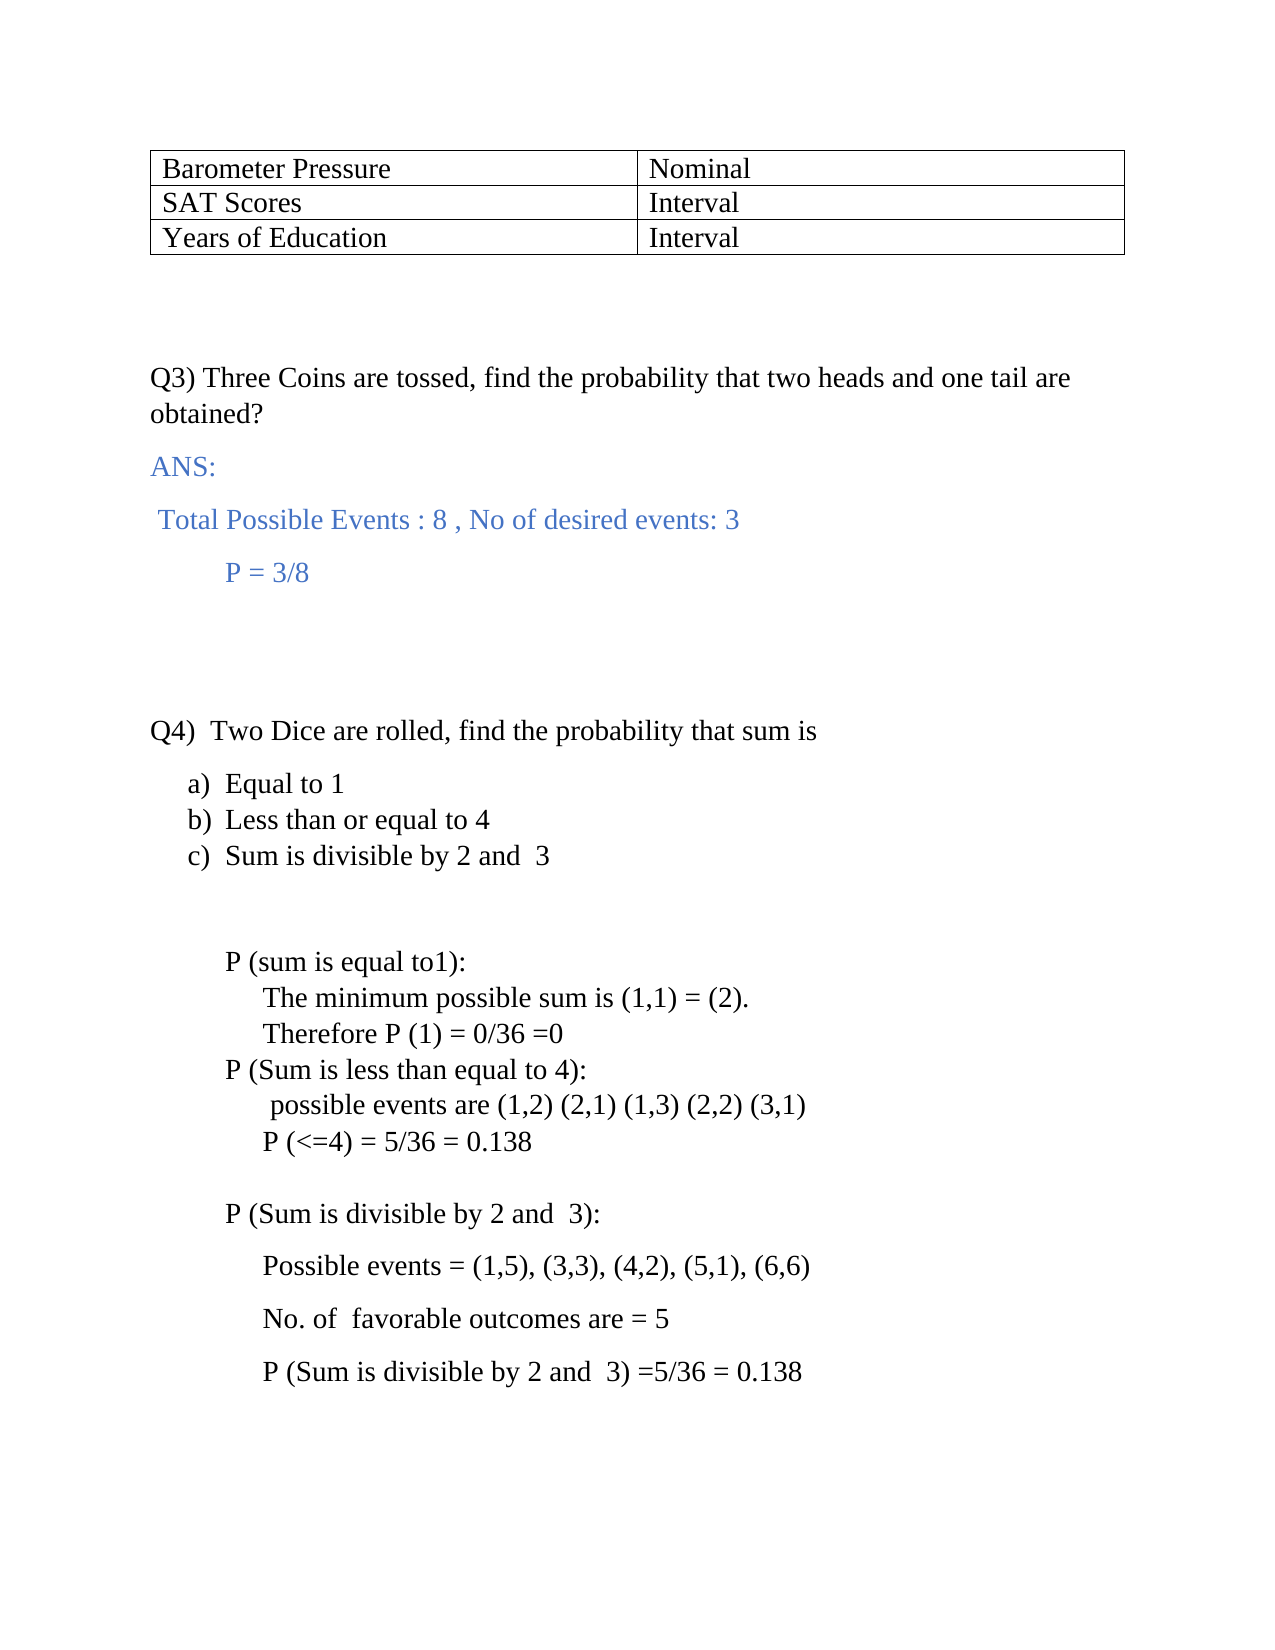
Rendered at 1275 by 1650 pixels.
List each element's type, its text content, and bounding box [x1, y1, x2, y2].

list possible events are (1,2) (2,1) (1,3) (2,2) (3,1) [262, 1087, 1125, 1121]
text ANS: [150, 449, 1125, 483]
list P (<=4) = 5/36 = 0.138 [262, 1124, 1125, 1157]
list Sum is divisible by 2 and 3 [187, 838, 1125, 872]
list P (Sum is divisible by 2 and 3) =5/36 = 0.138 [262, 1354, 1125, 1387]
list P (Sum is less than equal to 4): [225, 1052, 1125, 1086]
list Equal to 1 [187, 766, 1125, 800]
text Possible events = (1,5), (3,3), (4,2), (5,1), (6,6) [262, 1248, 1125, 1282]
table_cell Barometer Pressure [151, 151, 637, 184]
table_cell Interval [638, 220, 1124, 254]
list Less than or equal to 4 [187, 802, 1125, 836]
text Q3) Three Coins are tossed, find the probability that two heads and one tail are obtained? [150, 360, 1125, 430]
text Total Possible Events : 8 , No of desired events: 3 [150, 502, 1125, 536]
table_cell Nominal [638, 151, 1124, 184]
list P (Sum is divisible by 2 and 3): [225, 1196, 1125, 1229]
list P (sum is equal to1): [225, 944, 1125, 978]
list Therefore P (1) = 0/36 =0 [262, 1016, 1125, 1049]
table_cell Interval [638, 186, 1124, 219]
table_cell Years of Education [151, 220, 637, 254]
text No. of favorable outcomes are = 5 [262, 1301, 1125, 1334]
table_cell SAT Scores [151, 186, 637, 219]
list The minimum possible sum is (1,1) = (2). [262, 980, 1125, 1013]
text Q4) Two Dice are rolled, find the probability that sum is [150, 713, 1125, 747]
text P = 3/8 [150, 555, 1125, 588]
